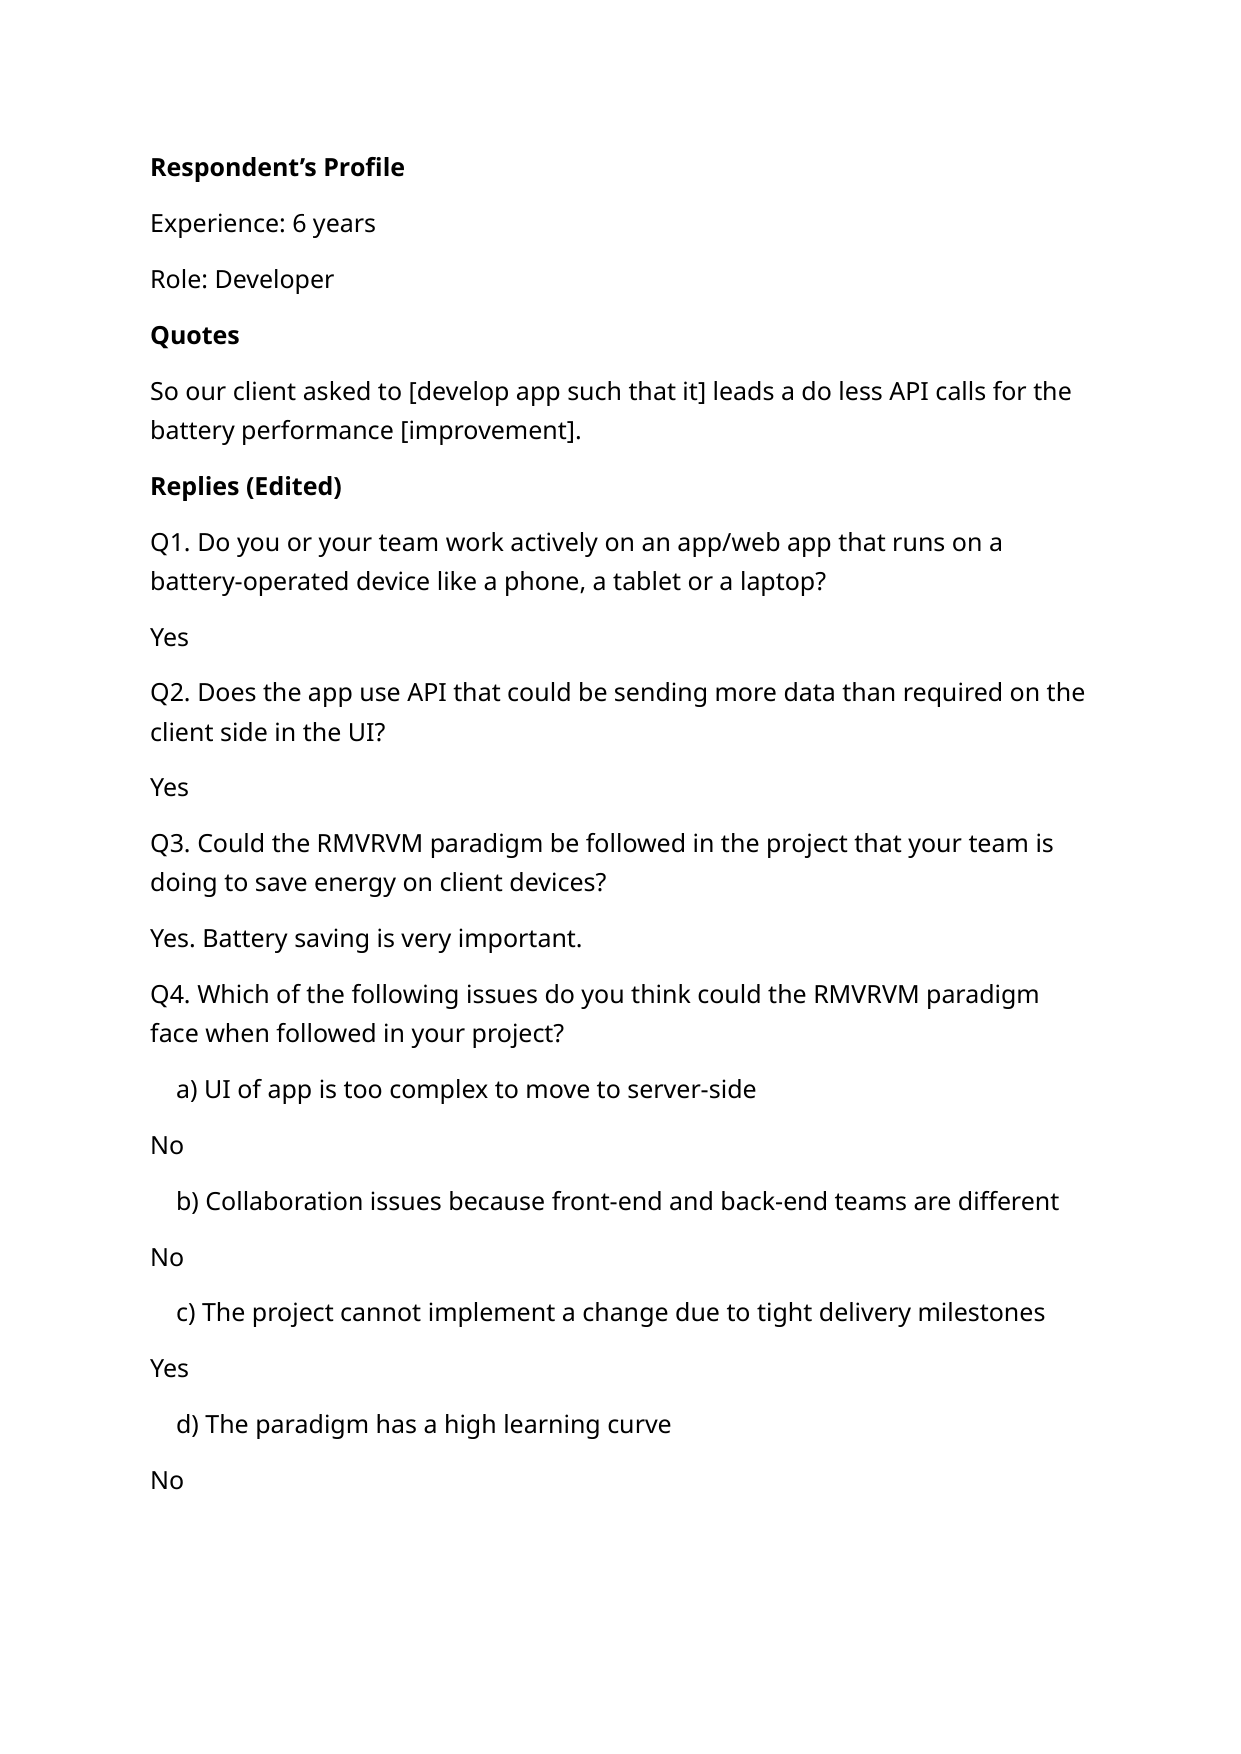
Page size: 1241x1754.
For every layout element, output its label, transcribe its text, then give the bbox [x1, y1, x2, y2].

text No [150, 1462, 1090, 1497]
text Yes [150, 619, 1090, 653]
text No [150, 1127, 1090, 1162]
text Experience: 6 years [150, 206, 1090, 240]
text Q1. Do you or your team work actively on an app/web app that runs on a battery-operated device like a phone, a tablet or a laptop? [150, 524, 1090, 597]
text Quotes [150, 317, 1090, 352]
text Q2. Does the app use API that could be sending more data than required on the client side in the UI? [150, 675, 1090, 748]
text Role: Developer [150, 262, 1090, 296]
text Yes [150, 770, 1090, 804]
text Q3. Could the RMVRVM paradigm be followed in the project that your team is doing to save energy on client devices? [150, 826, 1090, 899]
text Replies (Edited) [150, 468, 1090, 502]
text So our client asked to [develop app such that it] leads a do less API calls for the battery performance [improvement]. [150, 373, 1090, 447]
text Yes. Battery saving is very important. [150, 921, 1090, 955]
text Respondent’s Profile [150, 150, 1090, 184]
text c) The project cannot implement a change due to tight delivery milestones [150, 1295, 1090, 1329]
text No [150, 1239, 1090, 1273]
text Q4. Which of the following issues do you think could the RMVRVM paradigm face when followed in your project? [150, 977, 1090, 1050]
text Yes [150, 1351, 1090, 1385]
text b) Collaboration issues because front-end and back-end teams are different [150, 1183, 1090, 1217]
text d) The paradigm has a high learning curve [150, 1407, 1090, 1441]
text a) UI of app is too complex to move to server-side [150, 1072, 1090, 1106]
